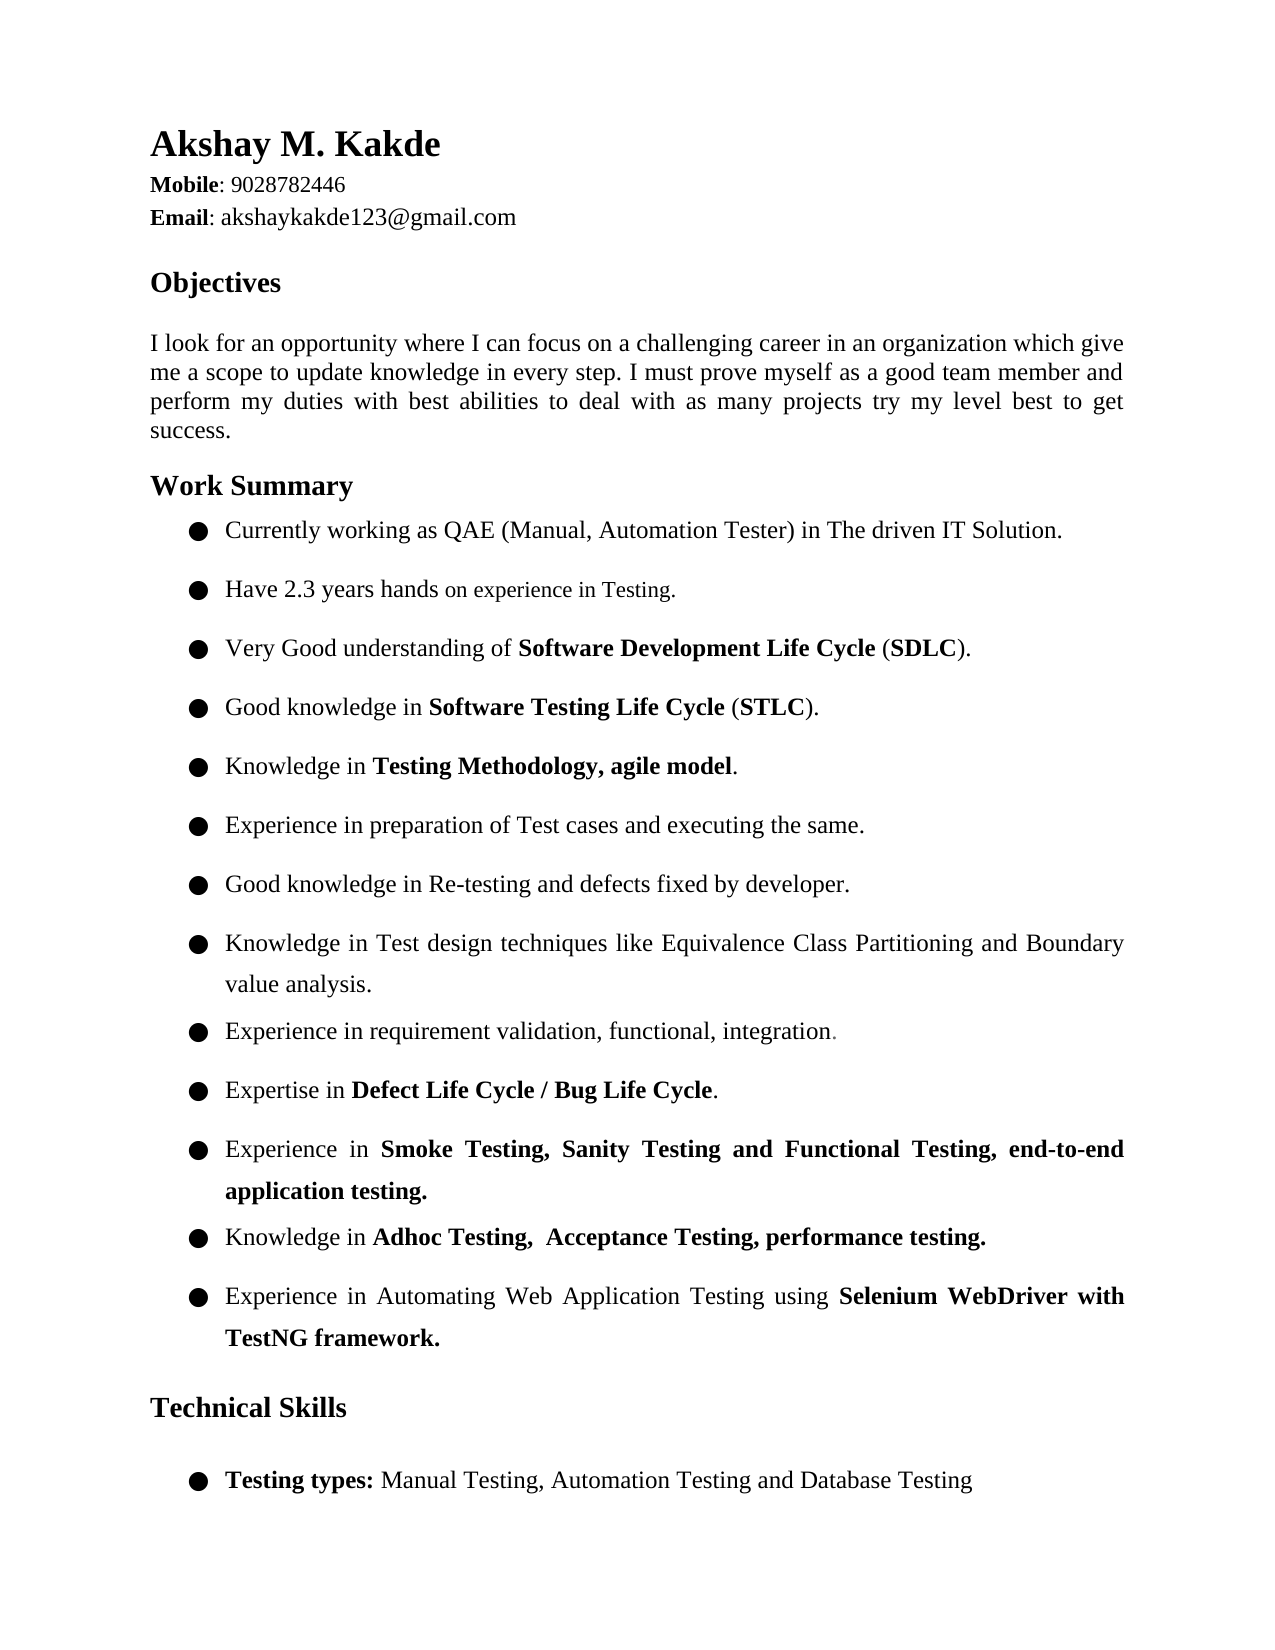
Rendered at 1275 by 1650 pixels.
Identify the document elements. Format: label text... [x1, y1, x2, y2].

list Expertise in Defect Life Cycle / Bug Life Cycle. [187, 1061, 1125, 1113]
list Experience in preparation of Test cases and executing the same. [187, 796, 1125, 847]
list Knowledge in Test design techniques like Equivalence Class Partitioning and Boundary value analysis. [187, 914, 1125, 998]
list Have 2.3 years hands on experience in Testing. [187, 561, 1125, 612]
list Good knowledge in Software Testing Life Cycle (STLC). [187, 678, 1125, 730]
list Knowledge in Testing Methodology, agile model. [187, 737, 1125, 789]
text Technical Skills [150, 1390, 1125, 1423]
subtitle Experience in Automating Web Application Testing using Selenium WebDriver with TestNG framework. [187, 1268, 1125, 1352]
text Email: akshaykakde123@gmail.com [150, 202, 1125, 230]
text Mobile: 9028782446 [150, 171, 1125, 198]
list Very Good understanding of Software Development Life Cycle (SDLC). [187, 620, 1125, 671]
text I look for an opportunity where I can focus on a challenging career in an organization which give me a scope to update knowledge in every step. I must prove myself as a good team member and perform my duties with best abilities to deal with as many projects try my level best to get success. [150, 328, 1125, 443]
list Experience in Smoke Testing, Sanity Testing and Functional Testing, end-to-end application testing. [187, 1120, 1125, 1204]
text Work Summary [150, 468, 1125, 502]
text Akshay M. Kakde [150, 122, 1125, 165]
list Testing types: Manual Testing, Automation Testing and Database Testing [187, 1452, 1125, 1503]
list Good knowledge in Re-testing and defects fixed by developer. [187, 855, 1125, 906]
list Experience in requirement validation, functional, integration. [187, 1002, 1125, 1054]
text Objectives [150, 265, 1125, 298]
list Knowledge in Adhoc Testing, Acceptance Testing, performance testing. [187, 1209, 1125, 1260]
list Currently working as QAE (Manual, Automation Tester) in The driven IT Solution. [187, 502, 1125, 553]
